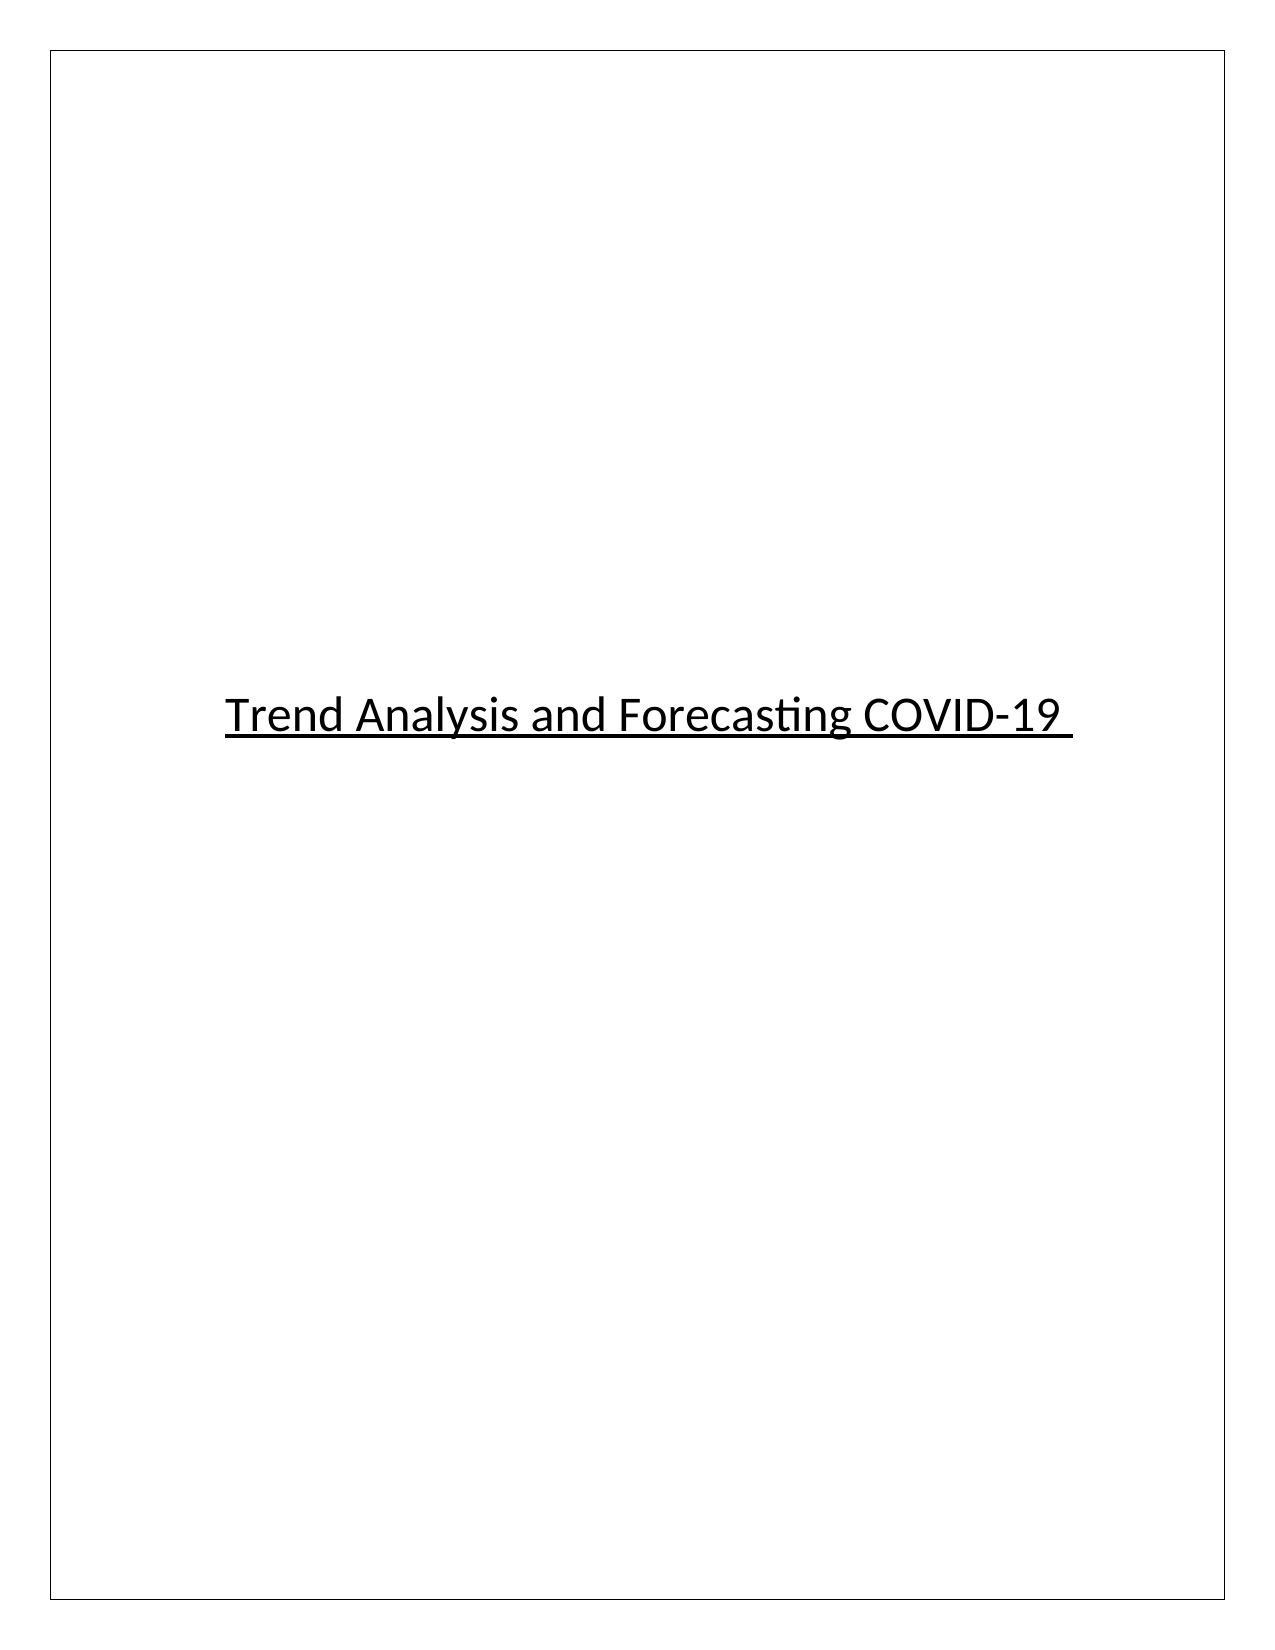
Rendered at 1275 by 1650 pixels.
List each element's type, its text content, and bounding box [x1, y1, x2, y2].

text Trend Analysis and Forecasting COVID-19 [150, 682, 1200, 743]
